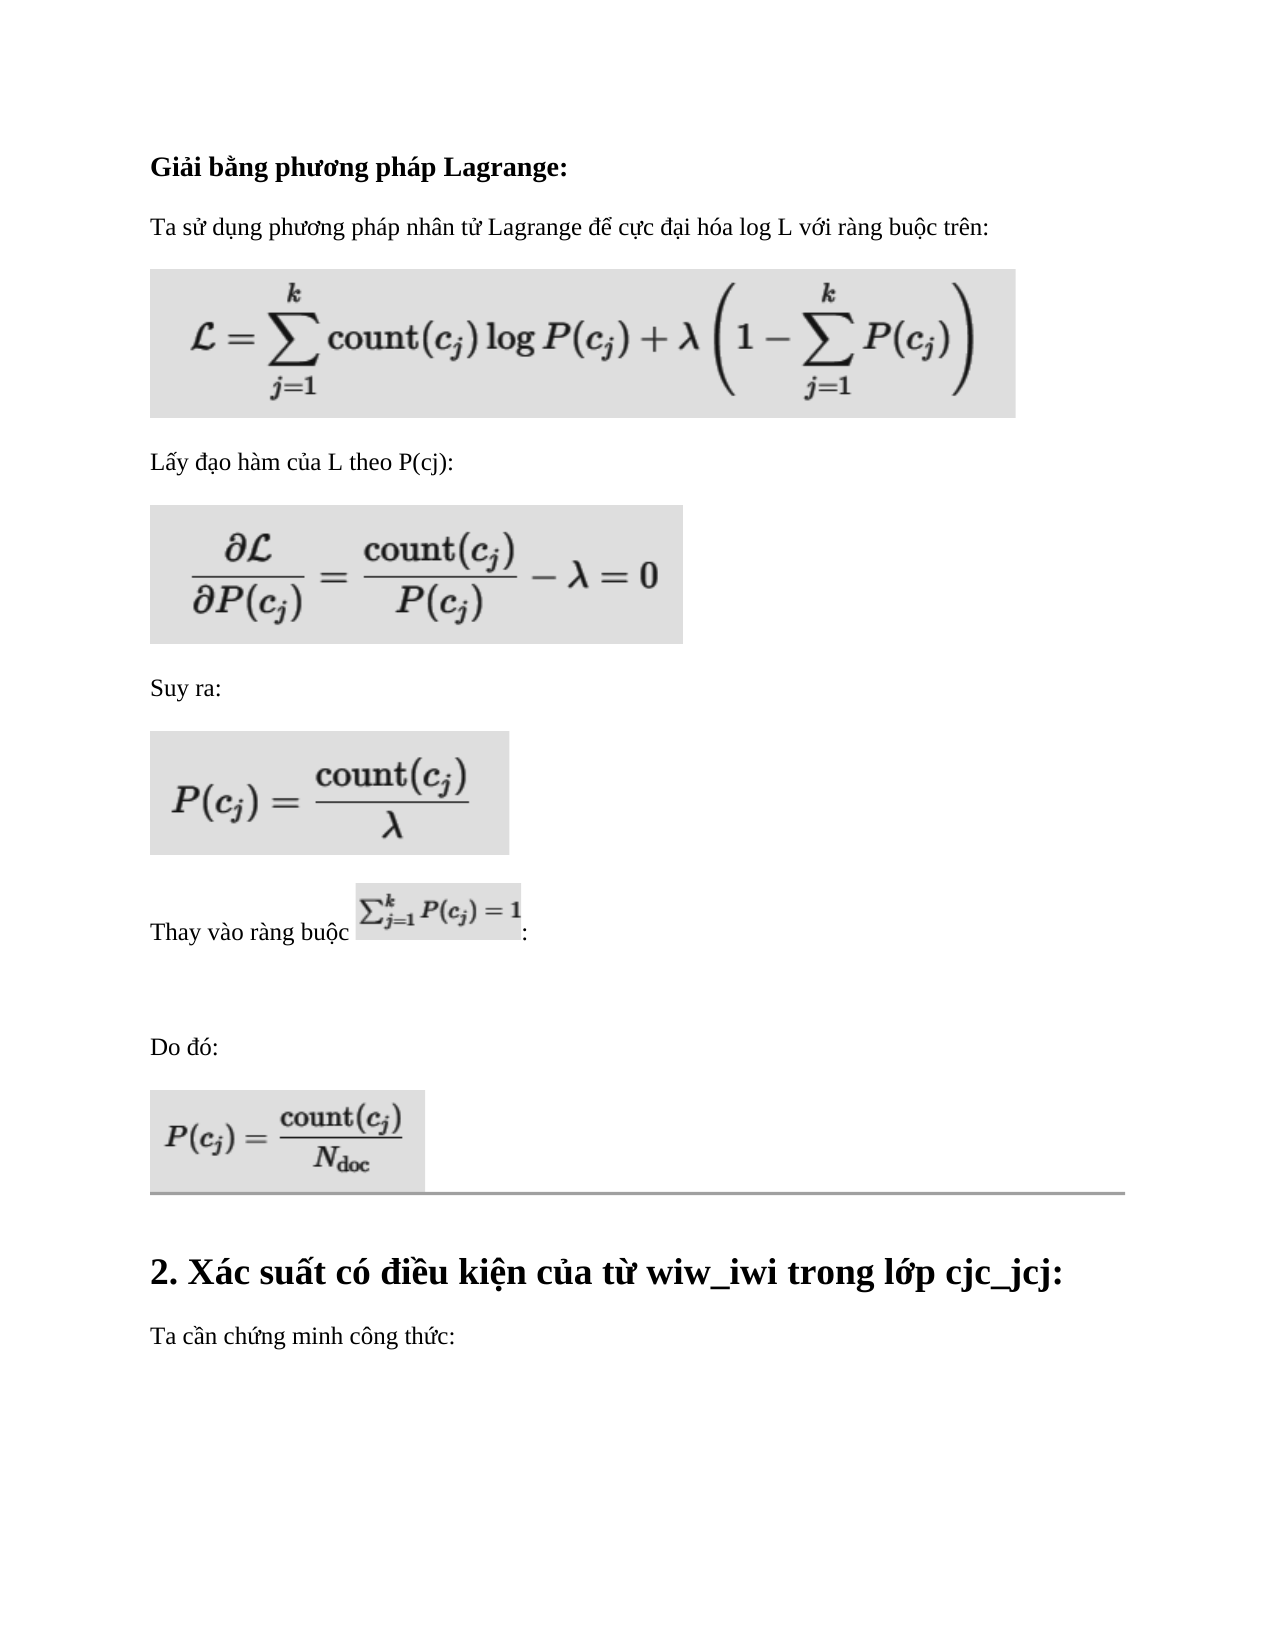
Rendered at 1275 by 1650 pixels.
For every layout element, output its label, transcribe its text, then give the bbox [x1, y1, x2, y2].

text Ta sử dụng phương pháp nhân tử Lagrange để cực đại hóa log L với ràng buộc trên: [150, 212, 1125, 240]
picture [150, 1090, 426, 1191]
text Ta cần chứng minh công thức: [150, 1321, 1125, 1350]
text Suy ra: [150, 673, 1125, 702]
text Do đó: [150, 1032, 1125, 1061]
text Giải bằng phương pháp Lagrange: [150, 150, 1125, 182]
picture [355, 883, 522, 940]
picture [150, 731, 510, 855]
picture [150, 505, 683, 644]
text Thay vào ràng buộc : [150, 884, 1125, 945]
text 2. Xác suất có điều kiện của từ wiw_iwi​ trong lớp cjc_jcj​: [150, 1249, 1125, 1292]
text Lấy đạo hàm của L theo P(cj): [150, 447, 1125, 476]
picture [150, 269, 1016, 418]
